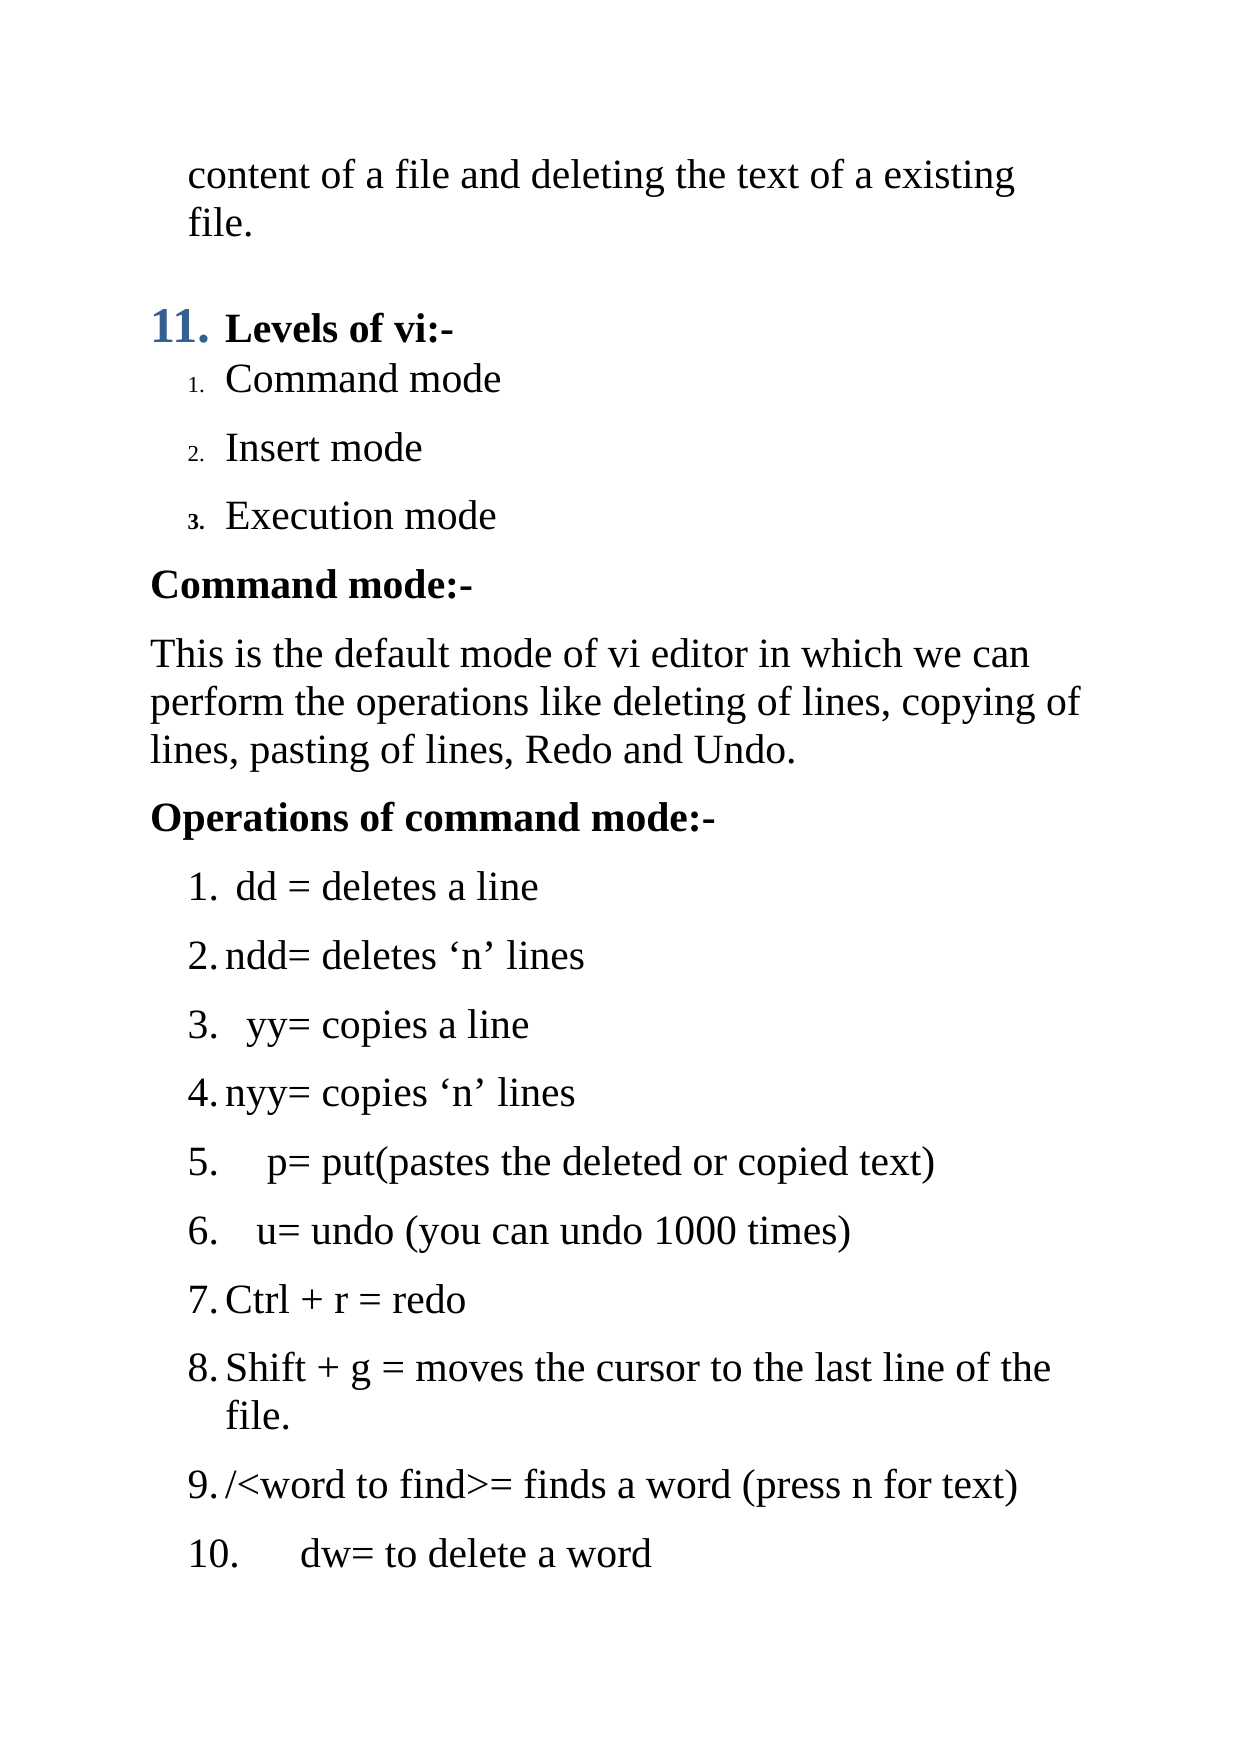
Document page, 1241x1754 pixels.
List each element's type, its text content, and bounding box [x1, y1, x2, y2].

list u= undo (you can undo 1000 times) [187, 1205, 1090, 1253]
text This is the default mode of vi editor in which we can perform the operations like deleting of lines, copying of lines, pasting of lines, Redo and Undo. [150, 628, 1090, 772]
text Operations of command mode:- [150, 793, 1090, 841]
list nyy= copies ‘n’ lines [187, 1068, 1090, 1116]
list dw= to delete a word [187, 1528, 1090, 1576]
list Command mode [187, 353, 1090, 401]
text Command mode:- [150, 559, 1090, 607]
list dd = deletes a line [187, 862, 1090, 909]
list yy= copies a line [187, 999, 1090, 1047]
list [150, 150, 1090, 246]
list p= put(pastes the deleted or copied text) [187, 1137, 1090, 1184]
list Levels of vi:- [150, 296, 1090, 353]
list Ctrl + r = redo [187, 1274, 1090, 1322]
list Insert mode [187, 422, 1090, 470]
list /<word to find>= finds a word (press n for text) [187, 1459, 1090, 1507]
list Execution mode [187, 491, 1090, 539]
list Shift + g = moves the cursor to the last line of the file. [187, 1343, 1090, 1439]
list ndd= deletes ‘n’ lines [187, 930, 1090, 978]
